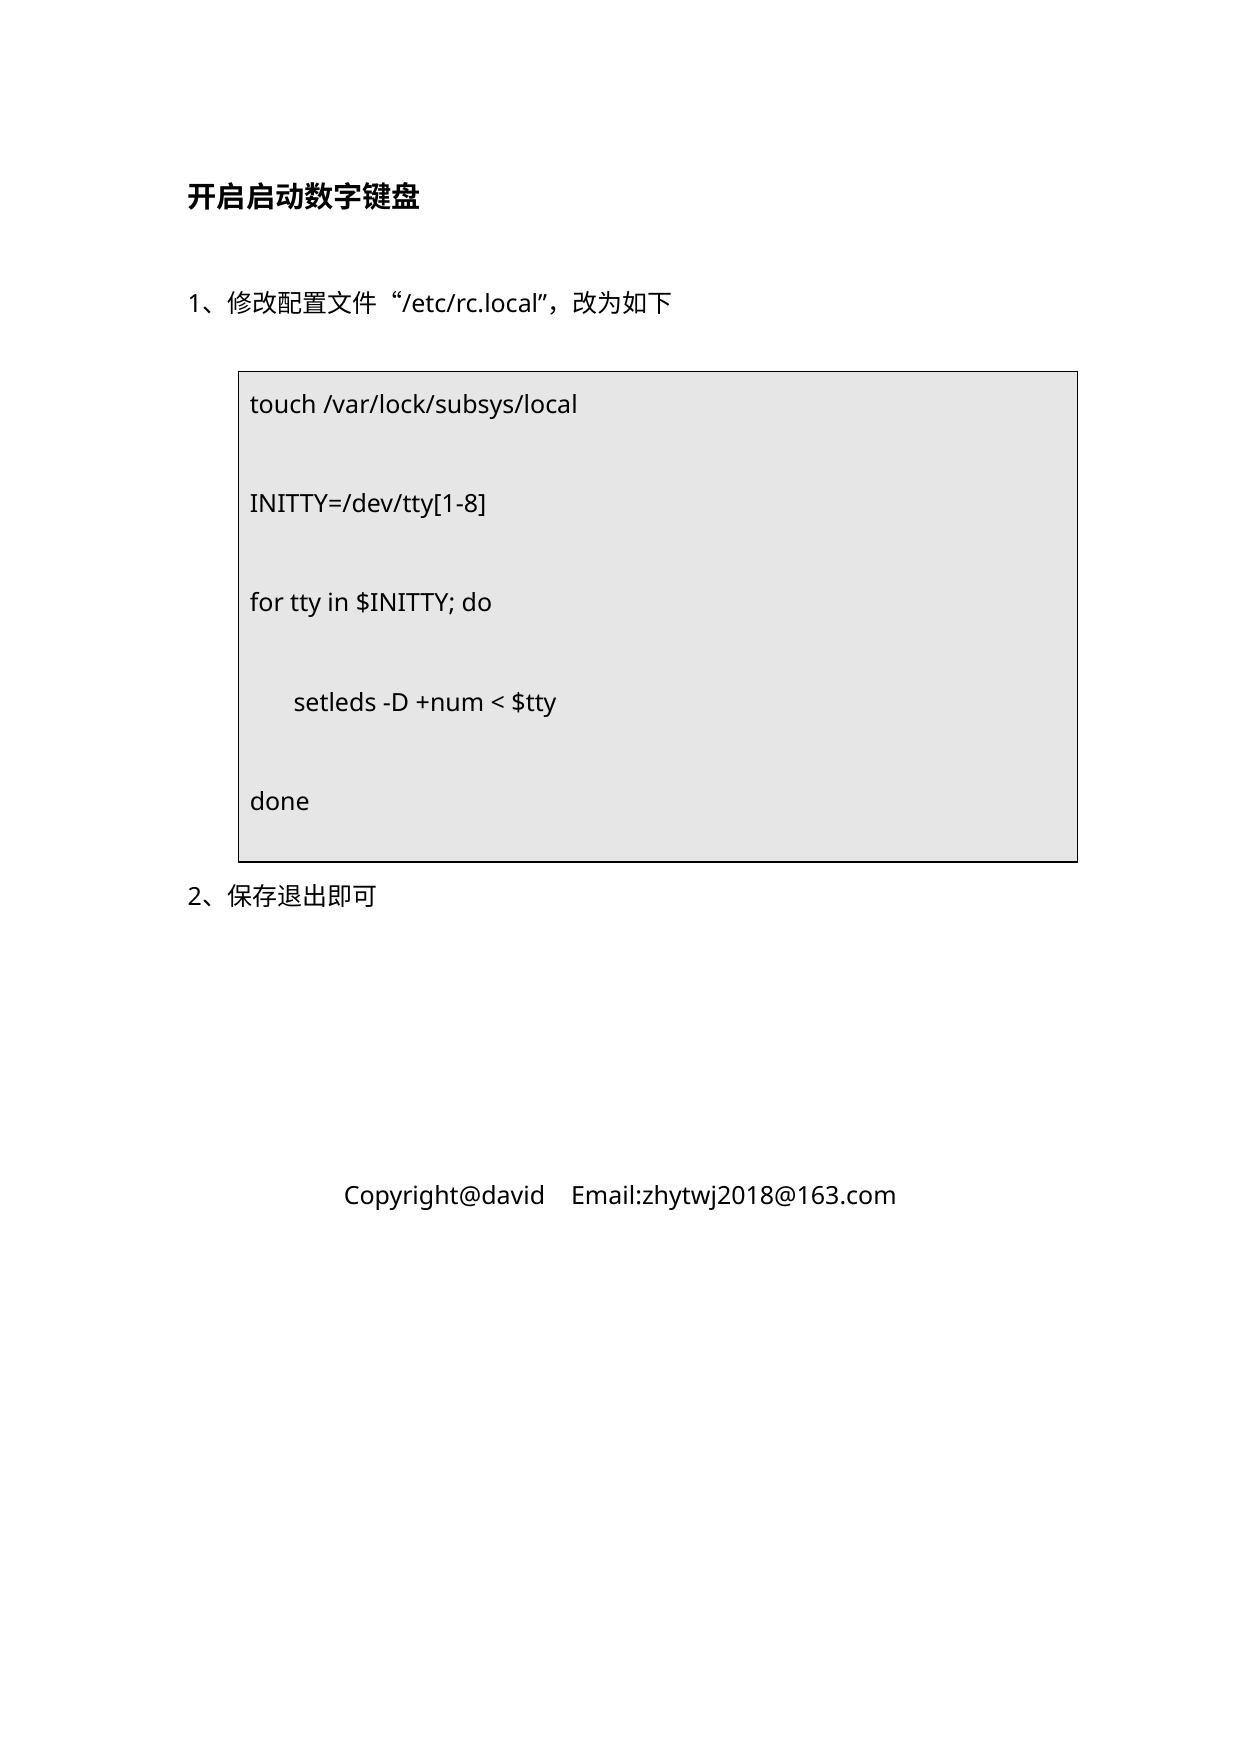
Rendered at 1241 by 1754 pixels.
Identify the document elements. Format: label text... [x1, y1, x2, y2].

table_header touch /var/lock/subsys/local INITTY=/dev/tty[1-8] for tty in $INITTY; do setleds -D +num < $tty done [239, 372, 1077, 861]
text 2、保存退出即可 [187, 862, 1053, 927]
text 开启启动数字键盘 [187, 162, 1053, 227]
text Copyright@david Email:zhytwj2018@163.com [187, 1162, 1053, 1227]
text 1、修改配置文件“/etc/rc.local”，改为如下 [187, 269, 1053, 334]
